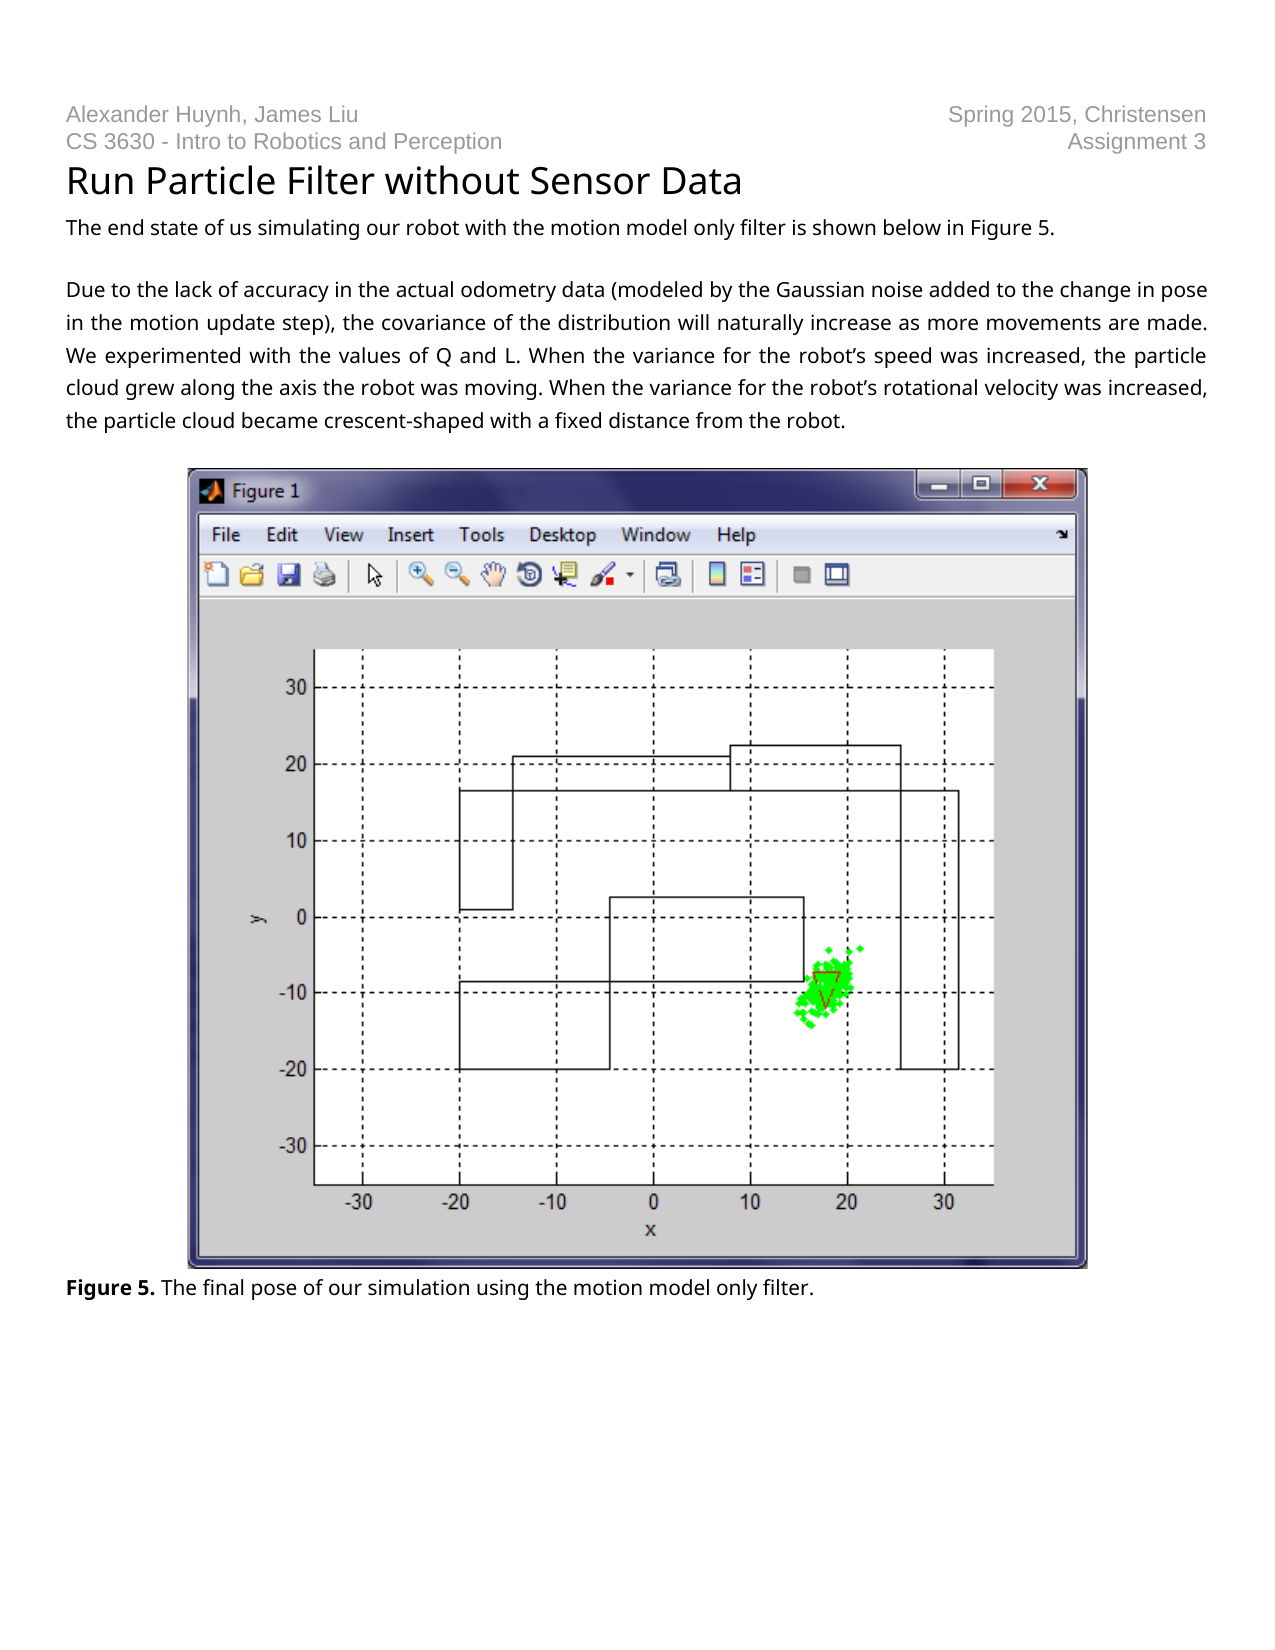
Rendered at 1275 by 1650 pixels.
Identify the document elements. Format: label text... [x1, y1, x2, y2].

picture [187, 468, 1088, 1269]
text Figure 5. The final pose of our simulation using the motion model only filter. [66, 1273, 1209, 1301]
text Run Particle Filter without Sensor Data [66, 154, 1209, 205]
text The end state of us simulating our robot with the motion model only filter is shown below in Figure 5. [66, 213, 1209, 241]
text Due to the lack of accuracy in the actual odometry data (modeled by the Gaussian noise added to the change in pose in the motion update step), the covariance of the distribution will naturally increase as more movements are made. We experimented with the values of Q and L. When the variance for the robot’s speed was increased, the particle cloud grew along the axis the robot was moving. When the variance for the robot’s rotational velocity was increased, the particle cloud became crescent-shaped with a fixed distance from the robot. [66, 276, 1209, 434]
